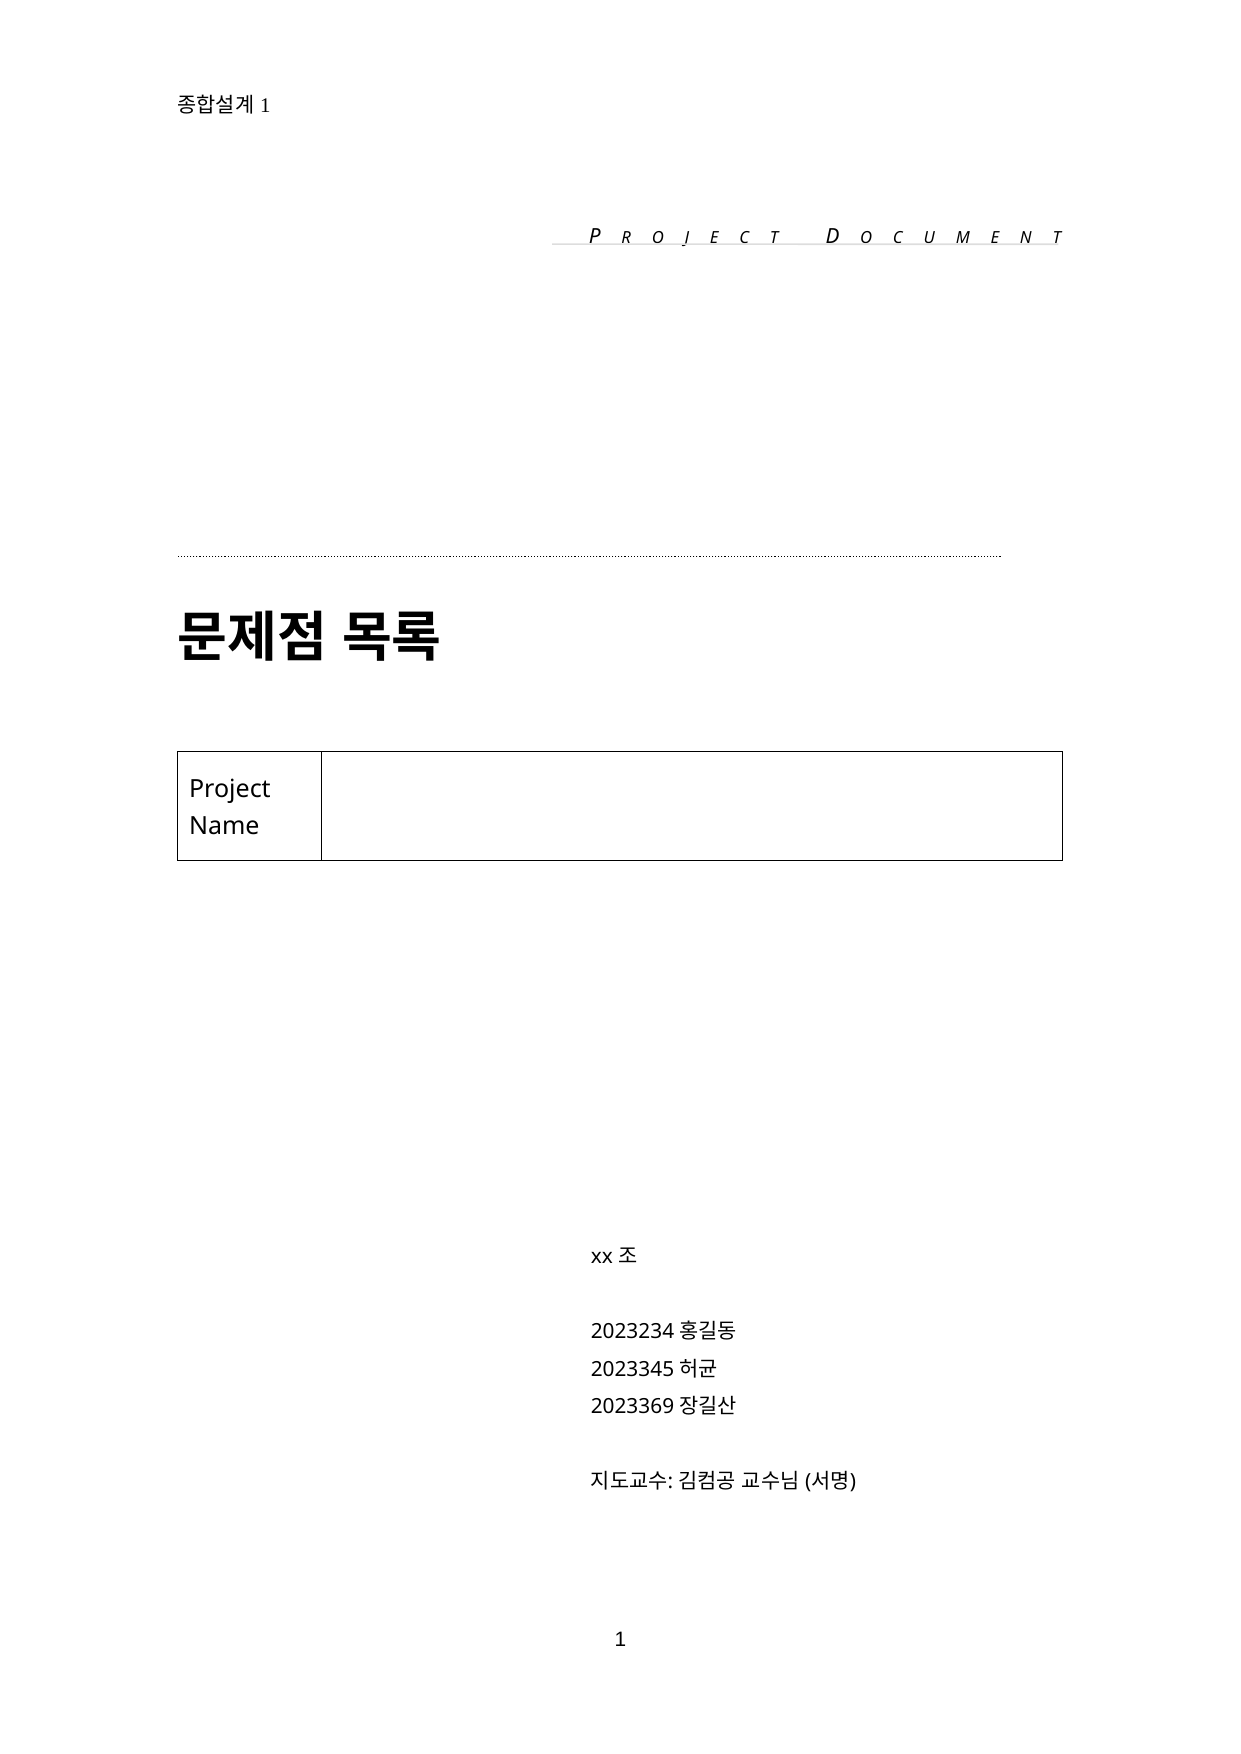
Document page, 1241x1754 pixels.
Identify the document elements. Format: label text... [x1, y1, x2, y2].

subtitle Project Document [177, 217, 1063, 254]
text 문제점 목록 [177, 576, 1063, 689]
text 2023234 홍길동 [177, 1311, 1063, 1348]
text 2023369 장길산 [177, 1386, 1063, 1423]
text 지도교수: 김컴공 교수님 (서명) [177, 1461, 1063, 1498]
table_header Project Name [178, 752, 321, 860]
text 2023345 허균 [177, 1348, 1063, 1386]
table_header [322, 752, 1062, 860]
text xx 조 [177, 1236, 1063, 1273]
